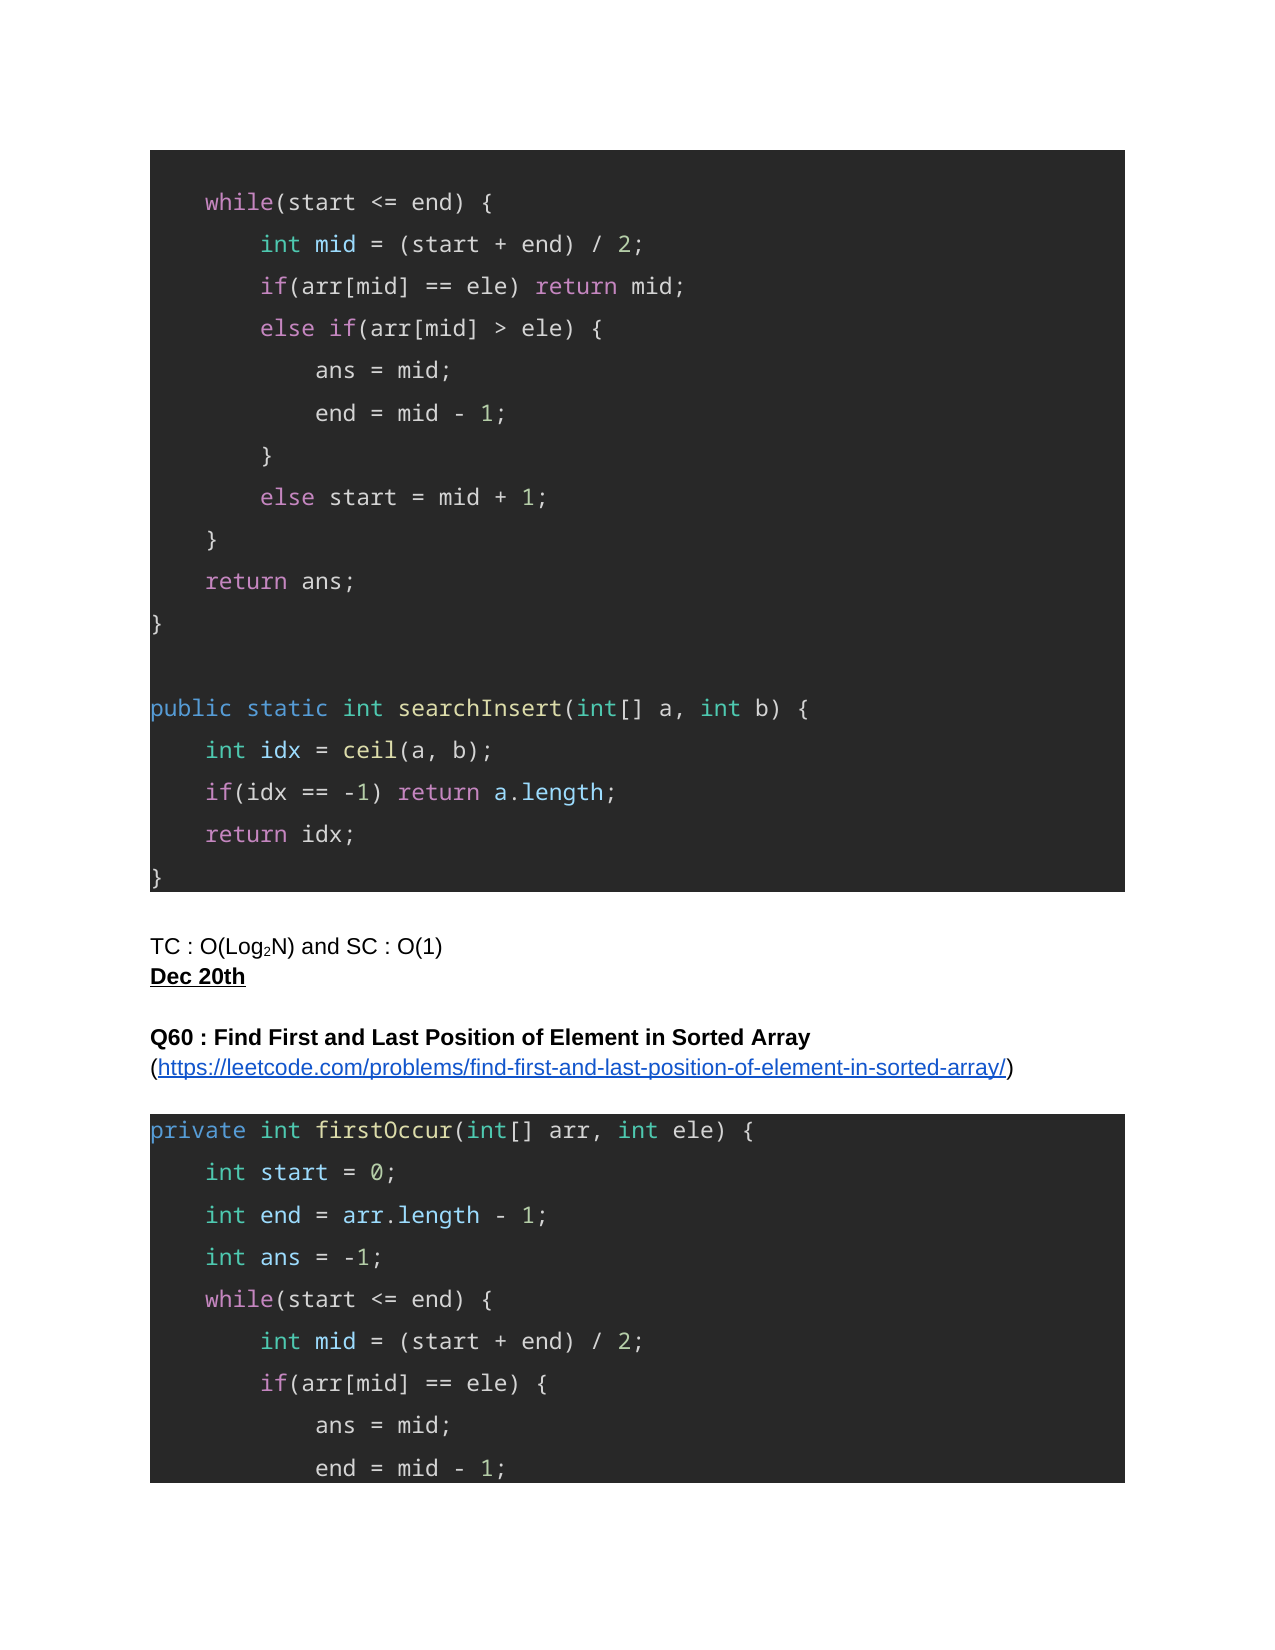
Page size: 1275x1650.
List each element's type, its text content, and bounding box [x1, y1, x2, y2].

text else start = mid + 1; [150, 481, 1125, 512]
text return ans; [150, 565, 1125, 596]
text int idx = ceil(a, b); [150, 734, 1125, 765]
text Q60 : Find First and Last Position of Element in Sorted Array [150, 1023, 1125, 1050]
text while(start <= end) { [150, 1283, 1125, 1314]
text if(idx == -1) return a.length; [150, 776, 1125, 807]
text (https://leetcode.com/problems/find-first-and-last-position-of-element-in-sorted-array/) [150, 1054, 1125, 1080]
text ans = mid; [150, 1409, 1125, 1441]
text } [150, 861, 1125, 892]
text } [150, 523, 1125, 554]
text } [150, 439, 1125, 470]
text ans = mid; [150, 354, 1125, 386]
text TC : O(Log2N) and SC : O(1) [150, 933, 1125, 959]
text int ans = -1; [150, 1241, 1125, 1272]
text int end = arr.length - 1; [150, 1198, 1125, 1230]
text } [150, 607, 1125, 639]
text int mid = (start + end) / 2; [150, 228, 1125, 259]
text end = mid - 1; [150, 396, 1125, 428]
text end = mid - 1; [150, 1452, 1125, 1483]
text public static int searchInsert(int[] a, int b) { [150, 692, 1125, 723]
text if(arr[mid] == ele) return mid; [150, 270, 1125, 301]
text return idx; [150, 818, 1125, 849]
text int start = 0; [150, 1156, 1125, 1188]
text int mid = (start + end) / 2; [150, 1325, 1125, 1356]
text while(start <= end) { [150, 186, 1125, 217]
text private int firstOccur(int[] arr, int ele) { [150, 1114, 1125, 1145]
text Dec 20th [150, 963, 1125, 989]
text else if(arr[mid] > ele) { [150, 312, 1125, 343]
text if(arr[mid] == ele) { [150, 1367, 1125, 1398]
